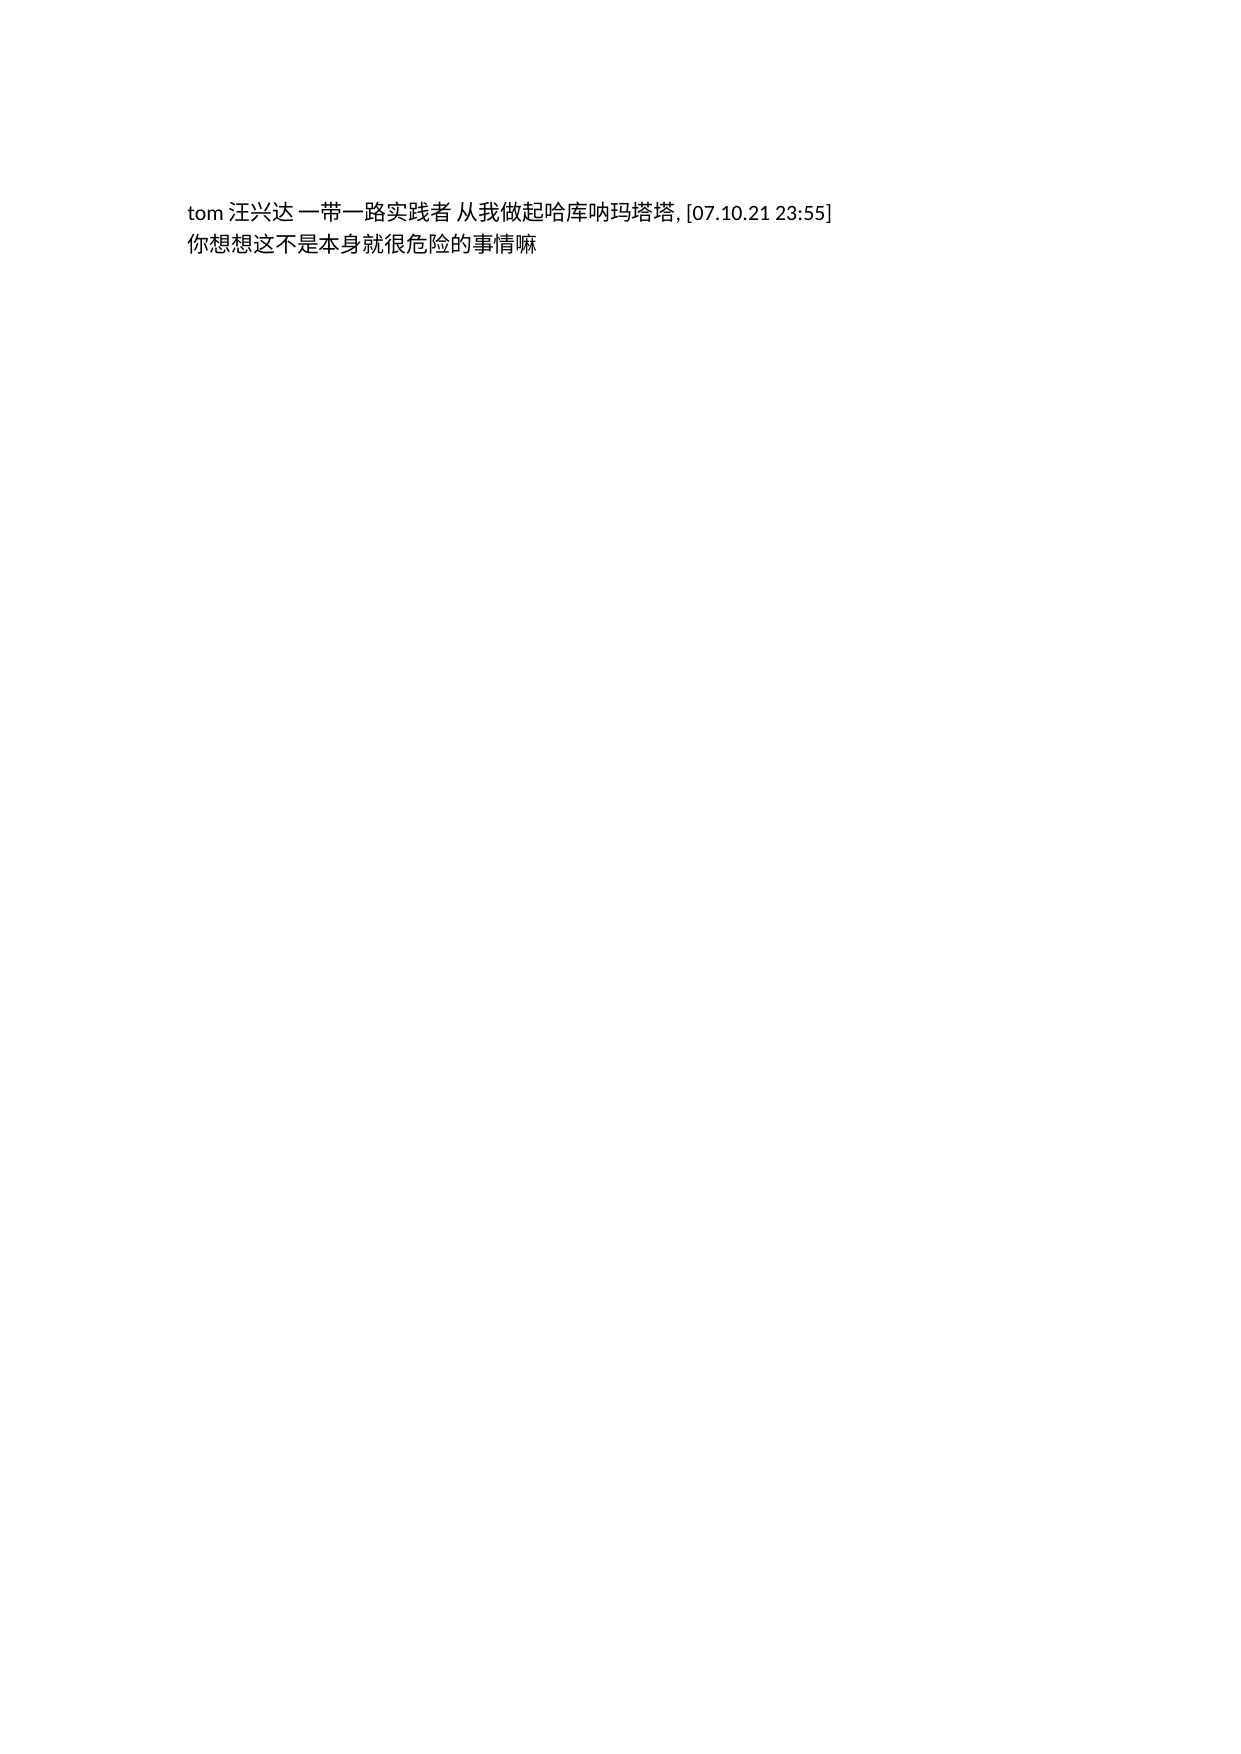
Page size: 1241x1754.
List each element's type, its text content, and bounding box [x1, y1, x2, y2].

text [187, 194, 1053, 227]
text 你想想这不是本身就很危险的事情嘛 [187, 227, 1053, 259]
